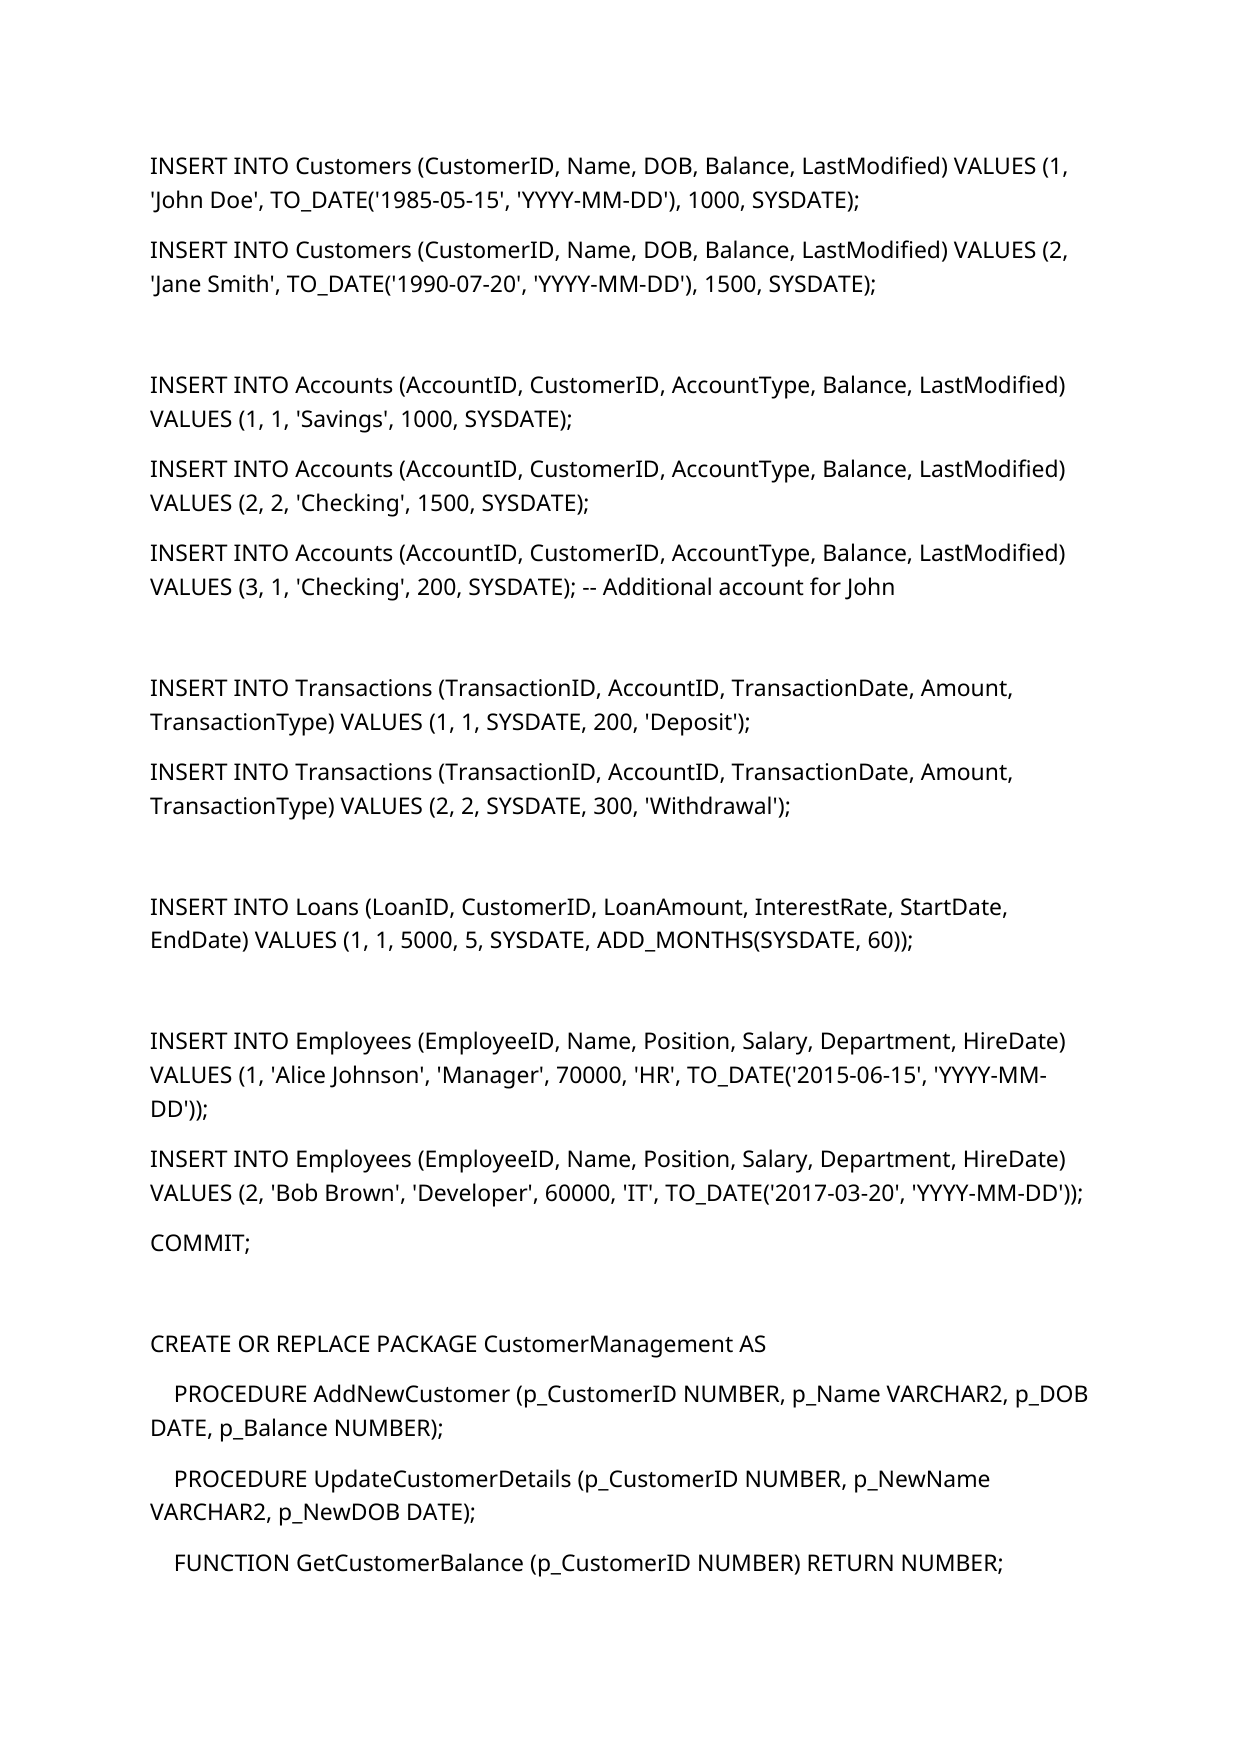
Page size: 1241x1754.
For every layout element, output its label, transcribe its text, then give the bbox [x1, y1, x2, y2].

text INSERT INTO Customers (CustomerID, Name, DOB, Balance, LastModified) VALUES (2, 'Jane Smith', TO_DATE('1990-07-20', 'YYYY-MM-DD'), 1500, SYSDATE); [150, 234, 1090, 299]
text INSERT INTO Loans (LoanID, CustomerID, LoanAmount, InterestRate, StartDate, EndDate) VALUES (1, 1, 5000, 5, SYSDATE, ADD_MONTHS(SYSDATE, 60)); [150, 890, 1090, 955]
text INSERT INTO Transactions (TransactionID, AccountID, TransactionDate, Amount, TransactionType) VALUES (2, 2, SYSDATE, 300, 'Withdrawal'); [150, 756, 1090, 821]
text INSERT INTO Accounts (AccountID, CustomerID, AccountType, Balance, LastModified) VALUES (3, 1, 'Checking', 200, SYSDATE); -- Additional account for John [150, 537, 1090, 602]
text CREATE OR REPLACE PACKAGE CustomerManagement AS [150, 1328, 1090, 1359]
text COMMIT; [150, 1227, 1090, 1258]
text PROCEDURE UpdateCustomerDetails (p_CustomerID NUMBER, p_NewName VARCHAR2, p_NewDOB DATE); [150, 1462, 1090, 1527]
text INSERT INTO Employees (EmployeeID, Name, Position, Salary, Department, HireDate) VALUES (1, 'Alice Johnson', 'Manager', 70000, 'HR', TO_DATE('2015-06-15', 'YYYY-MM-DD')); [150, 1025, 1090, 1124]
text FUNCTION GetCustomerBalance (p_CustomerID NUMBER) RETURN NUMBER; [150, 1547, 1090, 1578]
text INSERT INTO Accounts (AccountID, CustomerID, AccountType, Balance, LastModified) VALUES (1, 1, 'Savings', 1000, SYSDATE); [150, 369, 1090, 434]
text INSERT INTO Accounts (AccountID, CustomerID, AccountType, Balance, LastModified) VALUES (2, 2, 'Checking', 1500, SYSDATE); [150, 453, 1090, 518]
text PROCEDURE AddNewCustomer (p_CustomerID NUMBER, p_Name VARCHAR2, p_DOB DATE, p_Balance NUMBER); [150, 1378, 1090, 1443]
text INSERT INTO Customers (CustomerID, Name, DOB, Balance, LastModified) VALUES (1, 'John Doe', TO_DATE('1985-05-15', 'YYYY-MM-DD'), 1000, SYSDATE); [150, 150, 1090, 215]
text INSERT INTO Transactions (TransactionID, AccountID, TransactionDate, Amount, TransactionType) VALUES (1, 1, SYSDATE, 200, 'Deposit'); [150, 672, 1090, 737]
text INSERT INTO Employees (EmployeeID, Name, Position, Salary, Department, HireDate) VALUES (2, 'Bob Brown', 'Developer', 60000, 'IT', TO_DATE('2017-03-20', 'YYYY-MM-DD')); [150, 1143, 1090, 1208]
